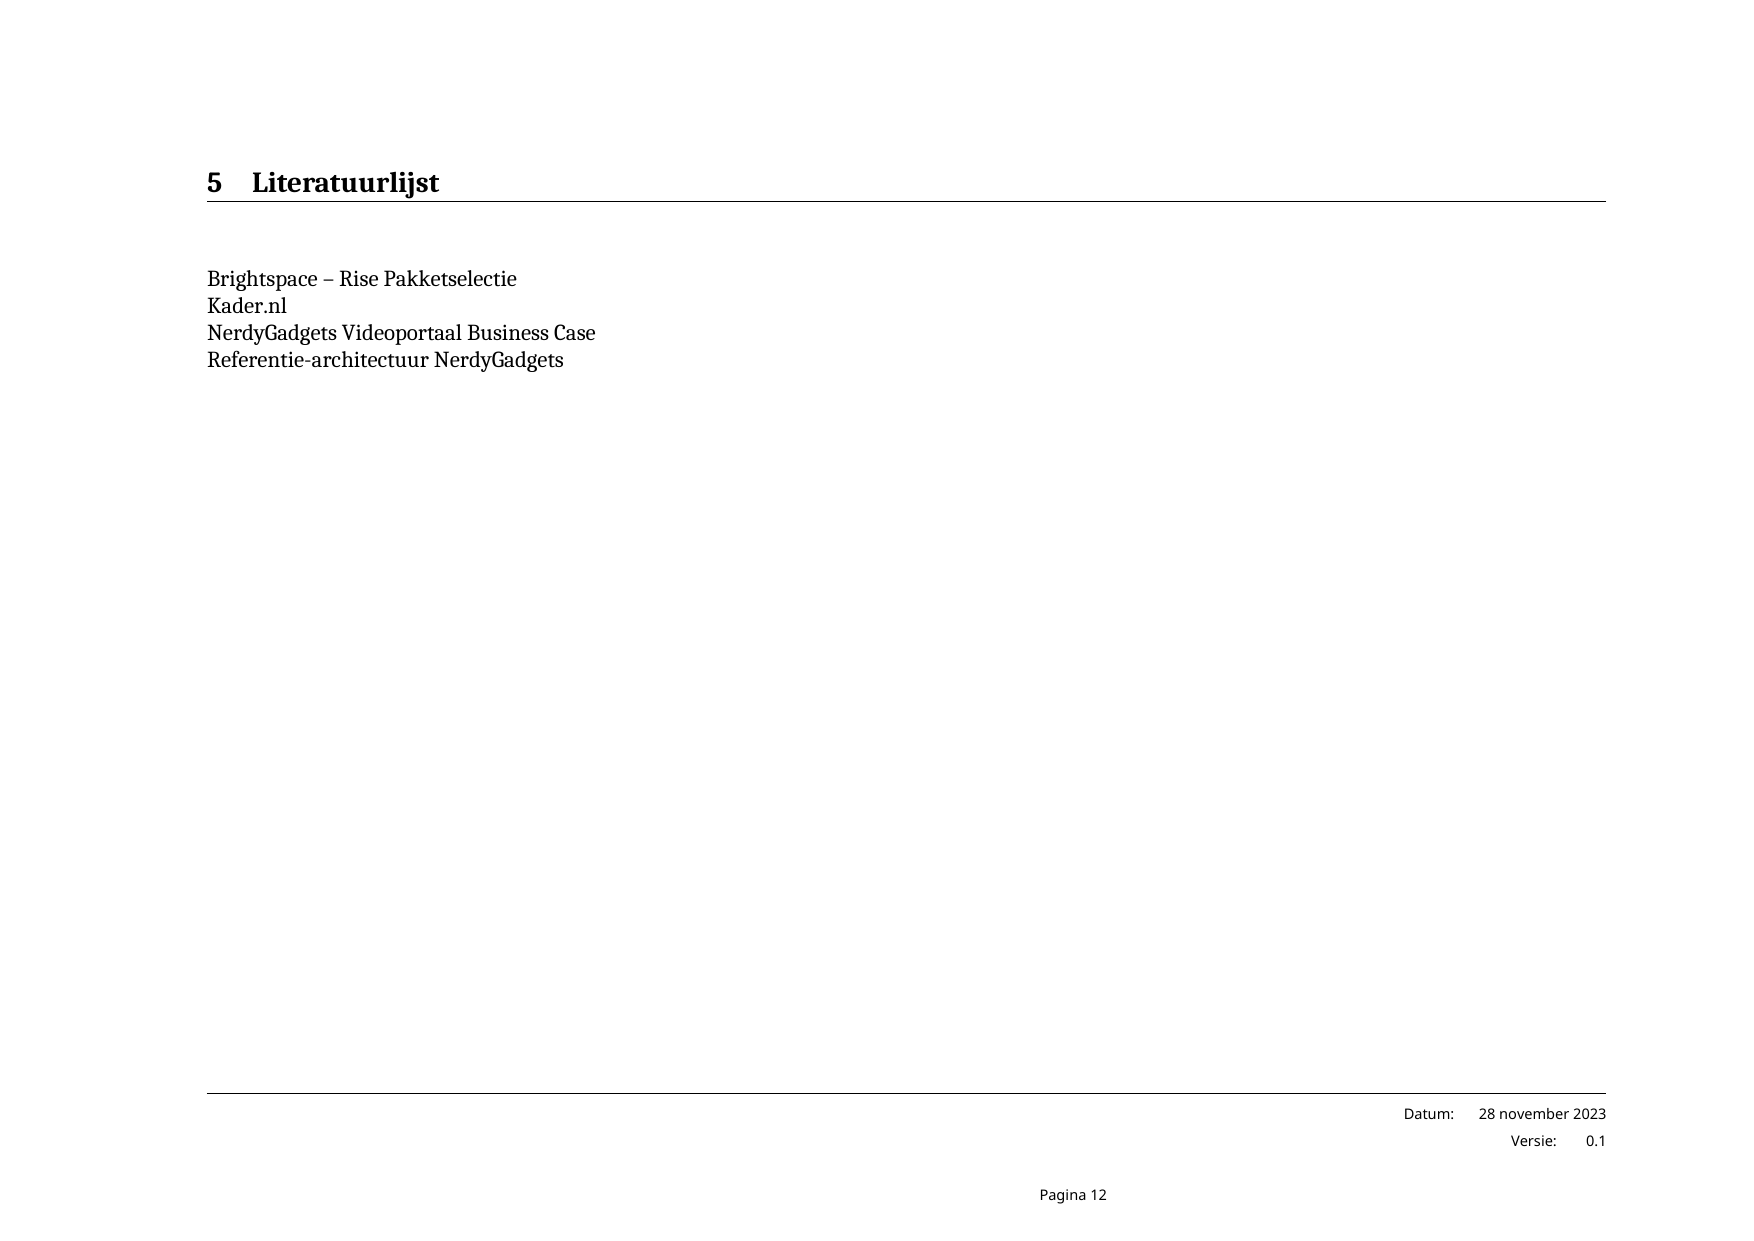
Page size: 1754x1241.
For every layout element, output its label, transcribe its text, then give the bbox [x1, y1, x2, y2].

text Brightspace – Rise Pakketselectie [207, 265, 1606, 292]
text Kader.nl [207, 292, 1606, 319]
text Referentie-architectuur NerdyGadgets [207, 346, 1606, 373]
subtitle Literatuurlijst [207, 166, 1606, 201]
text NerdyGadgets Videoportaal Business Case [207, 319, 1606, 346]
